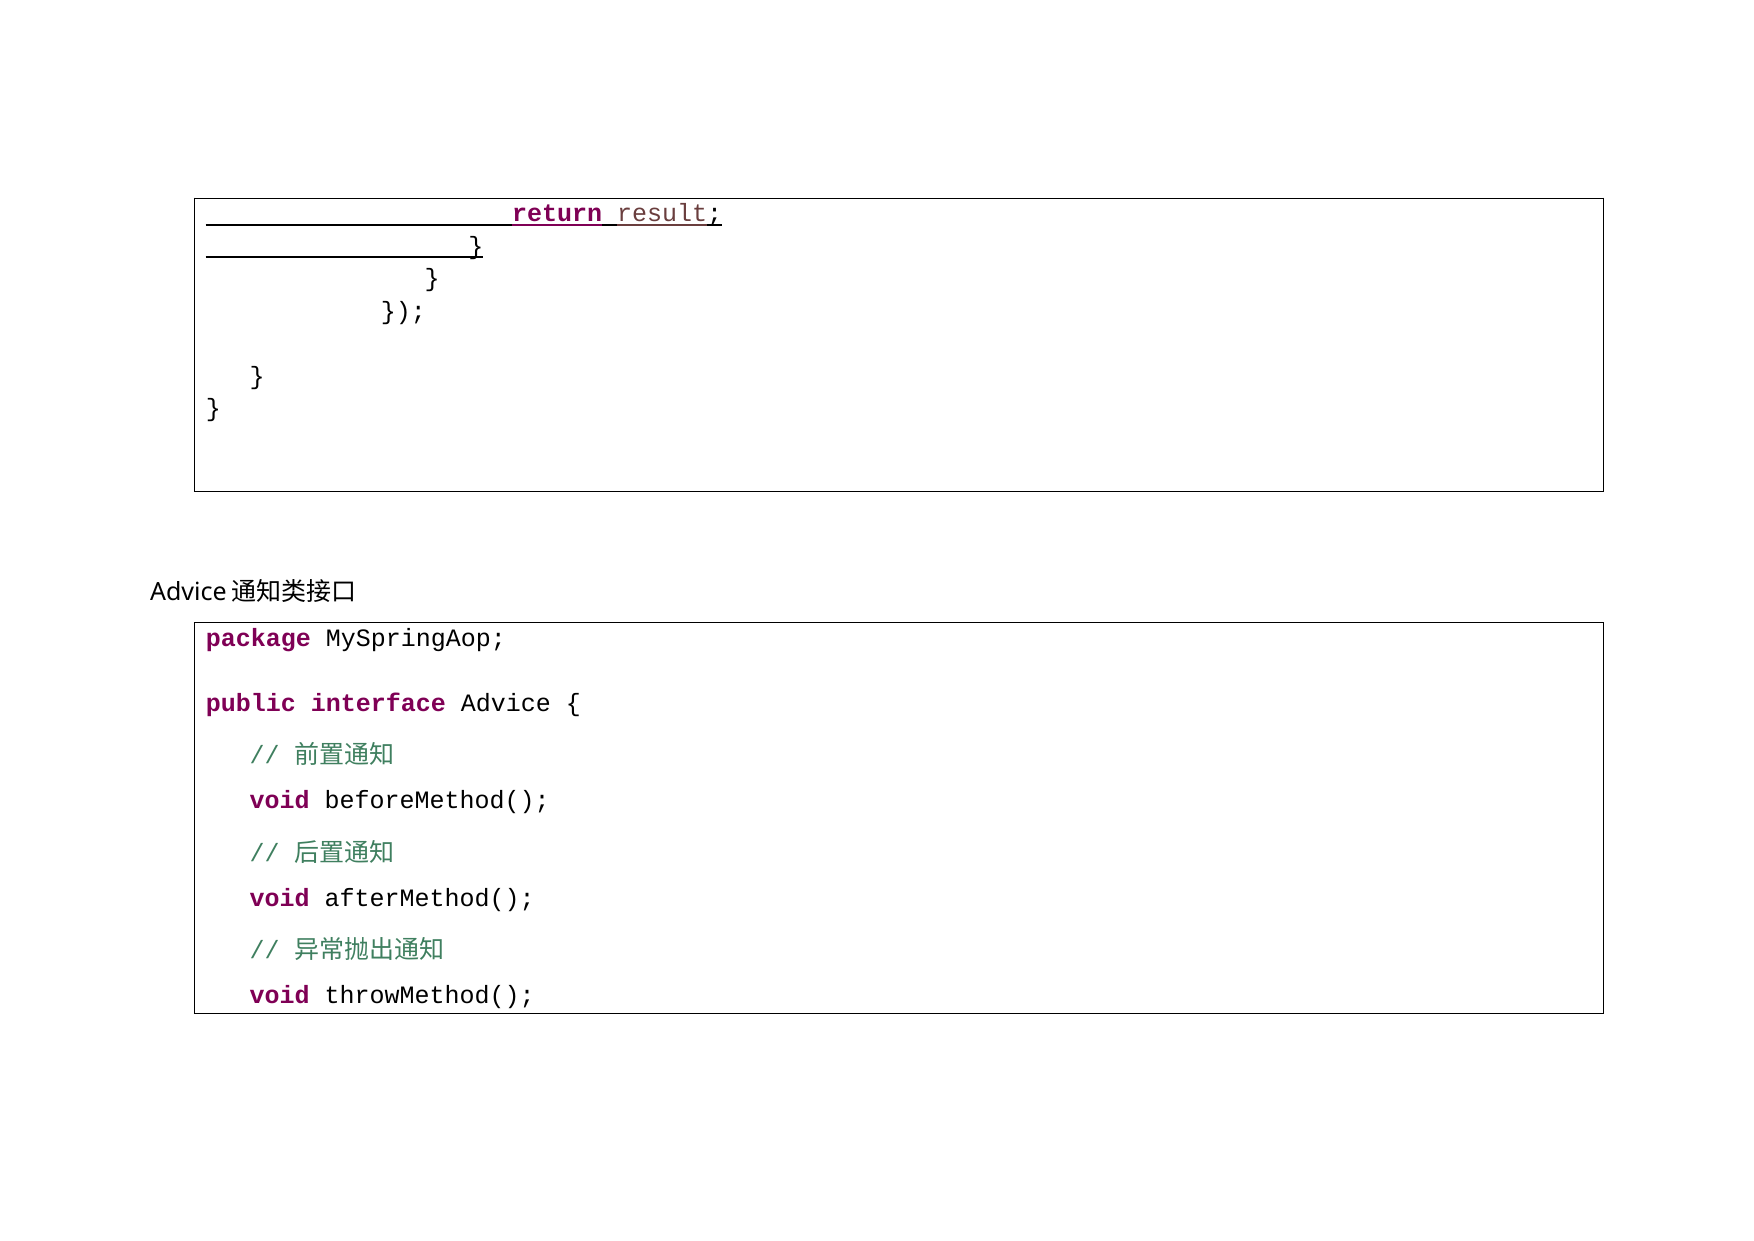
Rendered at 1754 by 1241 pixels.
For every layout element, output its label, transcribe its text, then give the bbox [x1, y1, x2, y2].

text Advice通知类接口 [150, 557, 1604, 622]
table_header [195, 623, 1603, 1013]
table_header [195, 199, 1603, 491]
